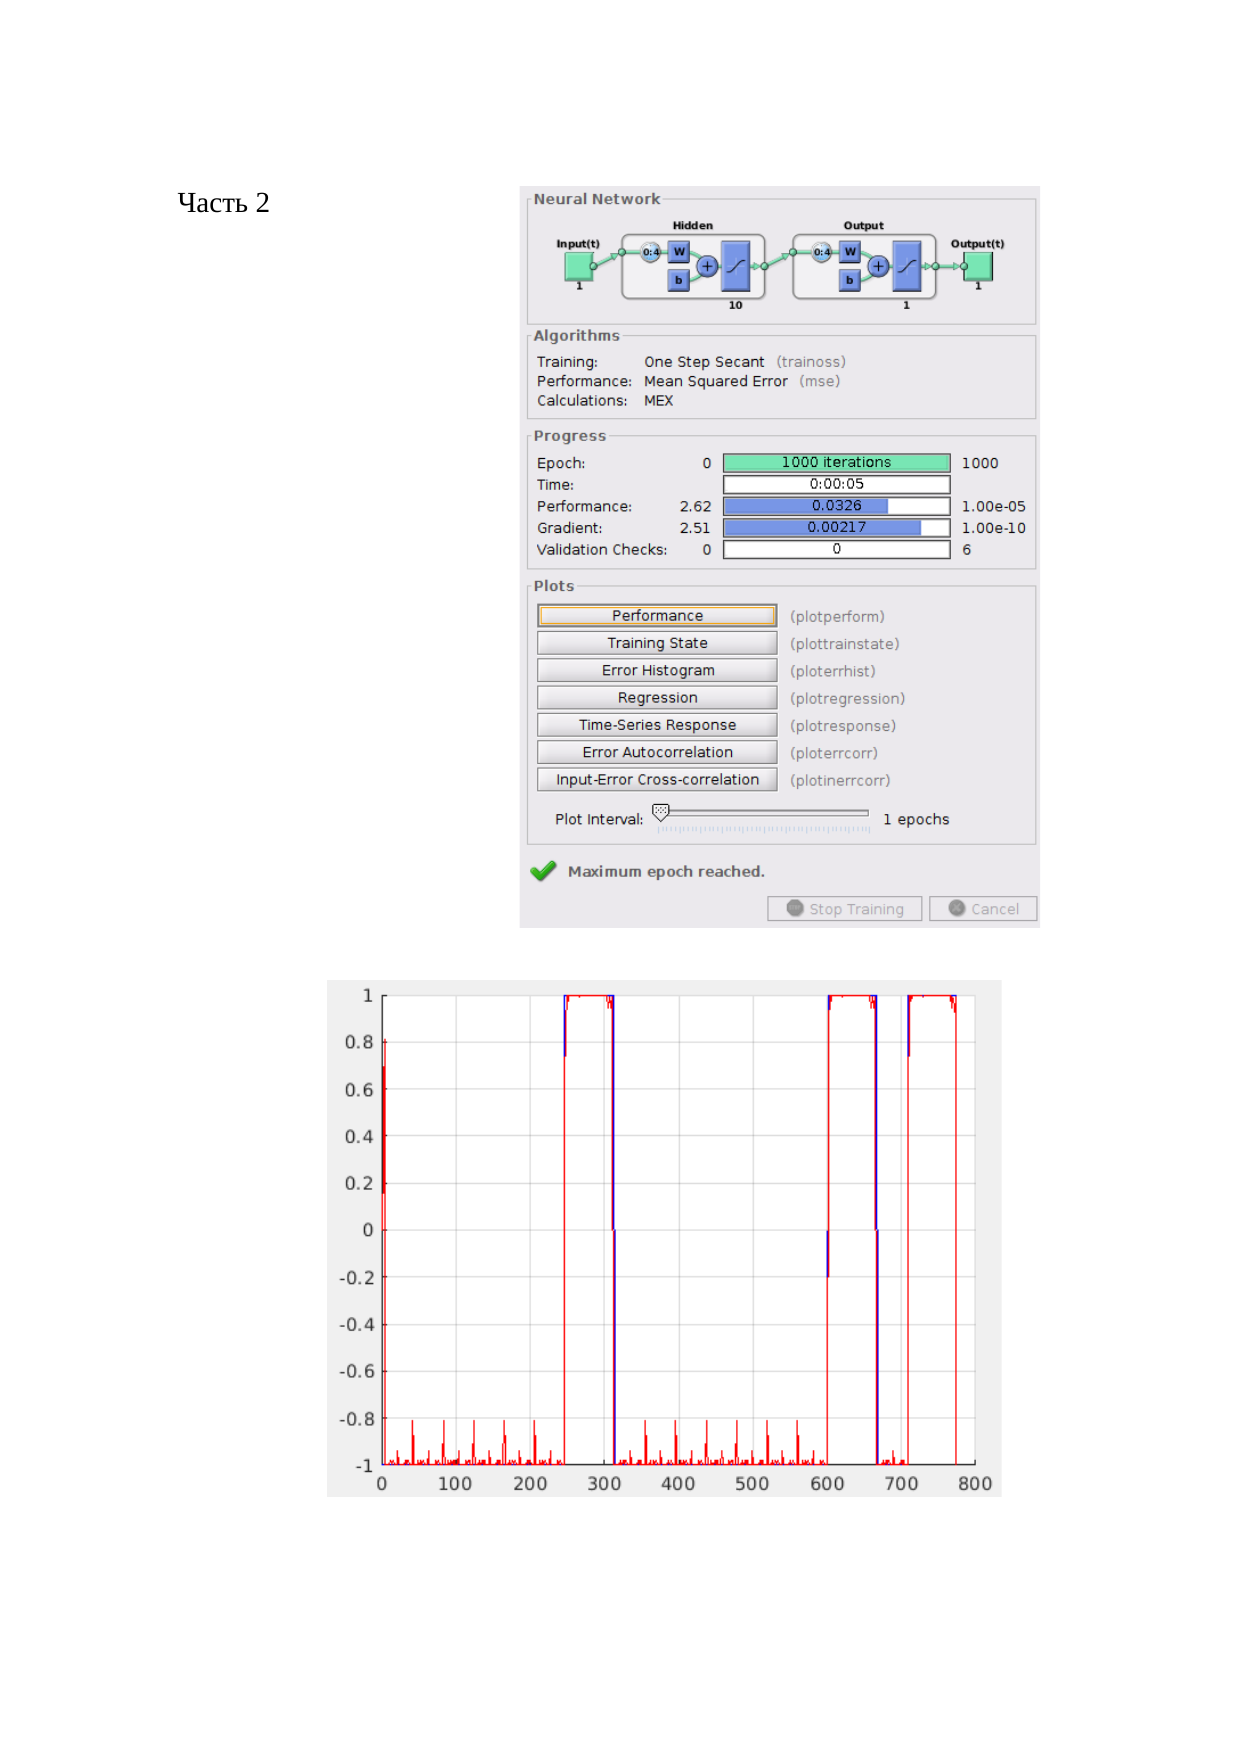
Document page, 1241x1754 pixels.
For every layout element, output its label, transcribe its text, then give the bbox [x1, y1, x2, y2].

picture [327, 980, 1002, 1497]
picture [519, 186, 1041, 928]
text Часть 2 [177, 185, 1152, 219]
